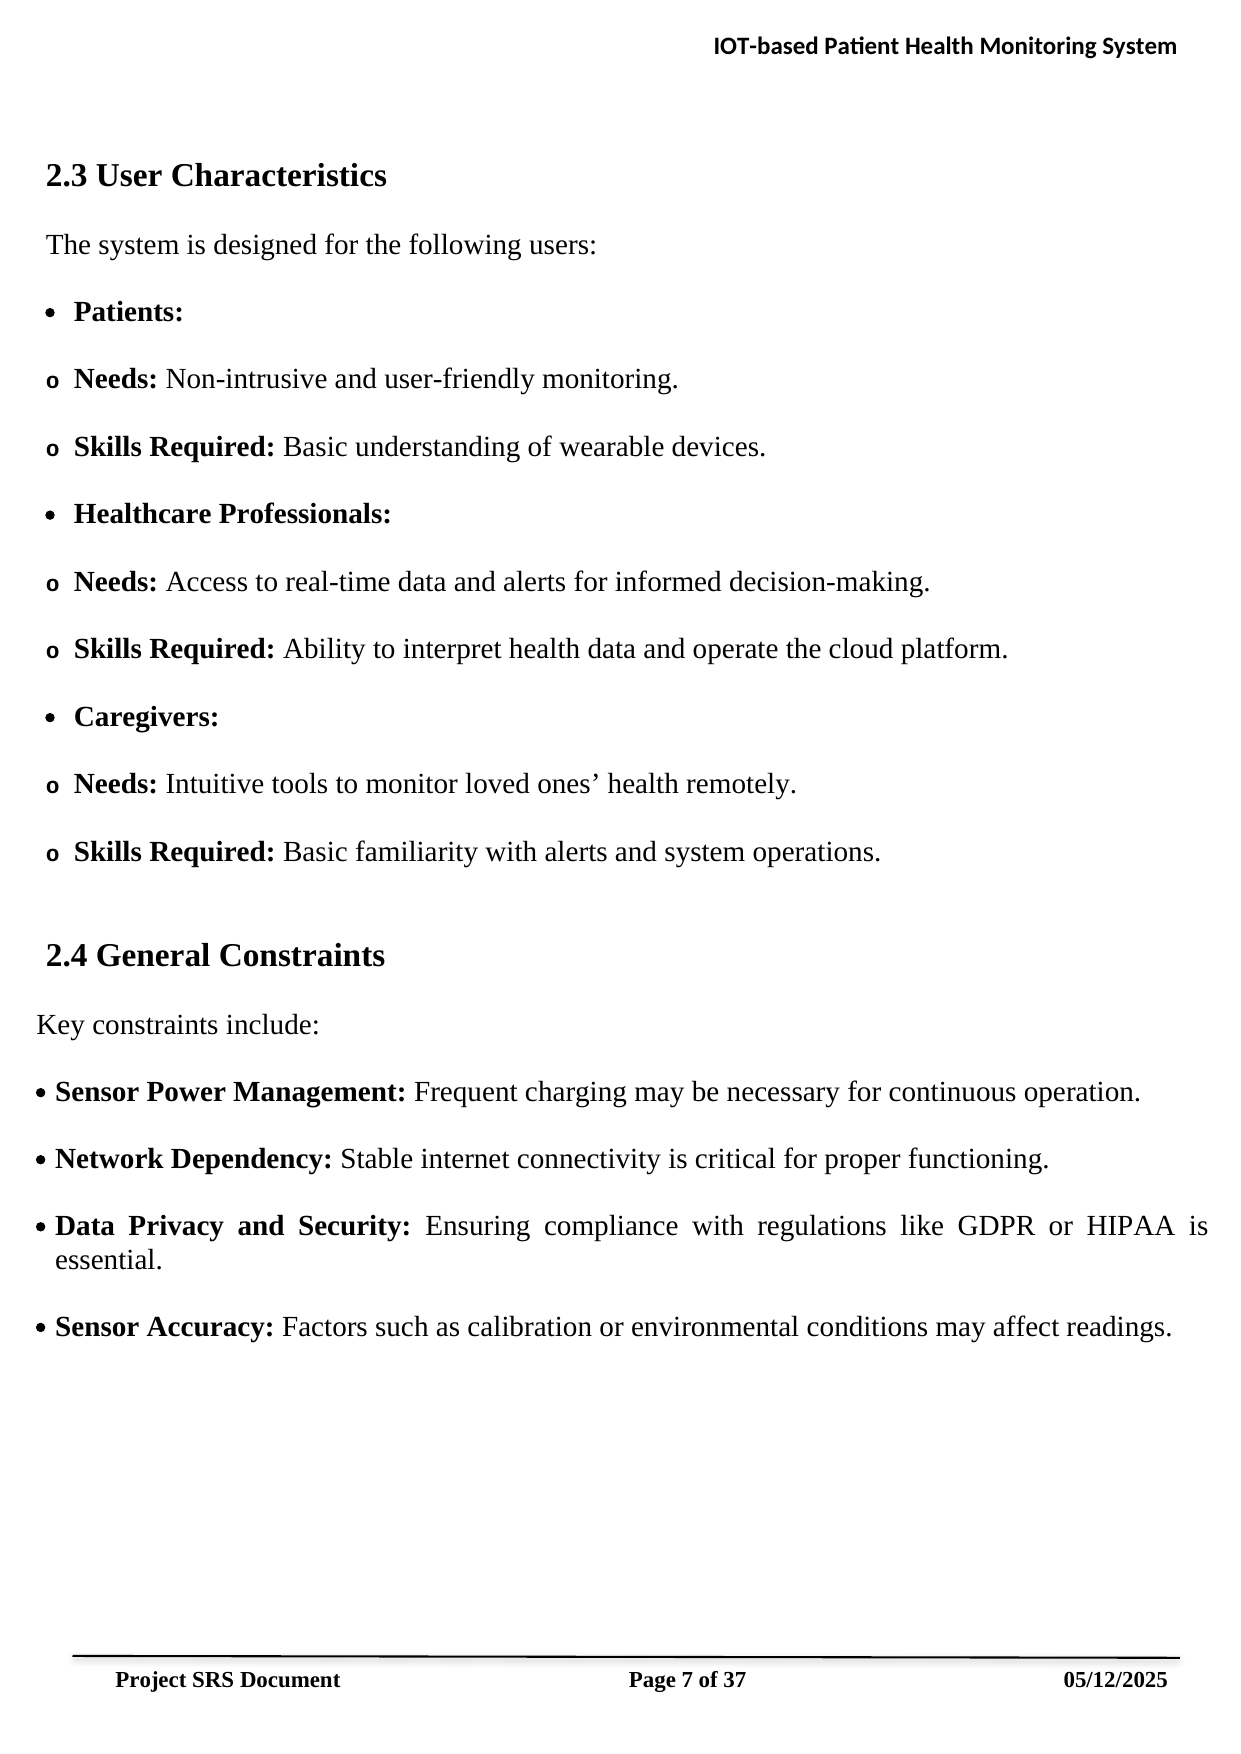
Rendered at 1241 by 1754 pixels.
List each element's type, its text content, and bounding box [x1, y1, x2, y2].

list Network Dependency: Stable internet connectivity is critical for proper functioning. [36, 1141, 1209, 1175]
list Needs: Access to real-time data and alerts for informed decision-making. [46, 564, 1209, 598]
list Healthcare Professionals: [46, 497, 1209, 530]
list Caregivers: [46, 699, 1209, 733]
list Sensor Accuracy: Factors such as calibration or environmental conditions may affect readings. [36, 1309, 1209, 1342]
text 2.4 General Constraints [46, 935, 1209, 973]
list Data Privacy and Security: Ensuring compliance with regulations like GDPR or HIPAA is essential. [36, 1208, 1209, 1275]
list Needs: Non-intrusive and user-friendly monitoring. [46, 361, 1209, 395]
list Skills Required: Basic understanding of wearable devices. [46, 429, 1209, 463]
list Sensor Power Management: Frequent charging may be necessary for continuous operation. [36, 1074, 1209, 1108]
list Needs: Intuitive tools to monitor loved ones’ health remotely. [46, 766, 1209, 800]
list Skills Required: Basic familiarity with alerts and system operations. [46, 834, 1209, 868]
text 2.3 User Characteristics [46, 155, 1209, 193]
text The system is designed for the following users: [46, 227, 1209, 261]
text Key constraints include: [36, 1007, 1209, 1041]
list Skills Required: Ability to interpret health data and operate the cloud platform. [46, 631, 1209, 666]
list Patients: [46, 294, 1209, 328]
